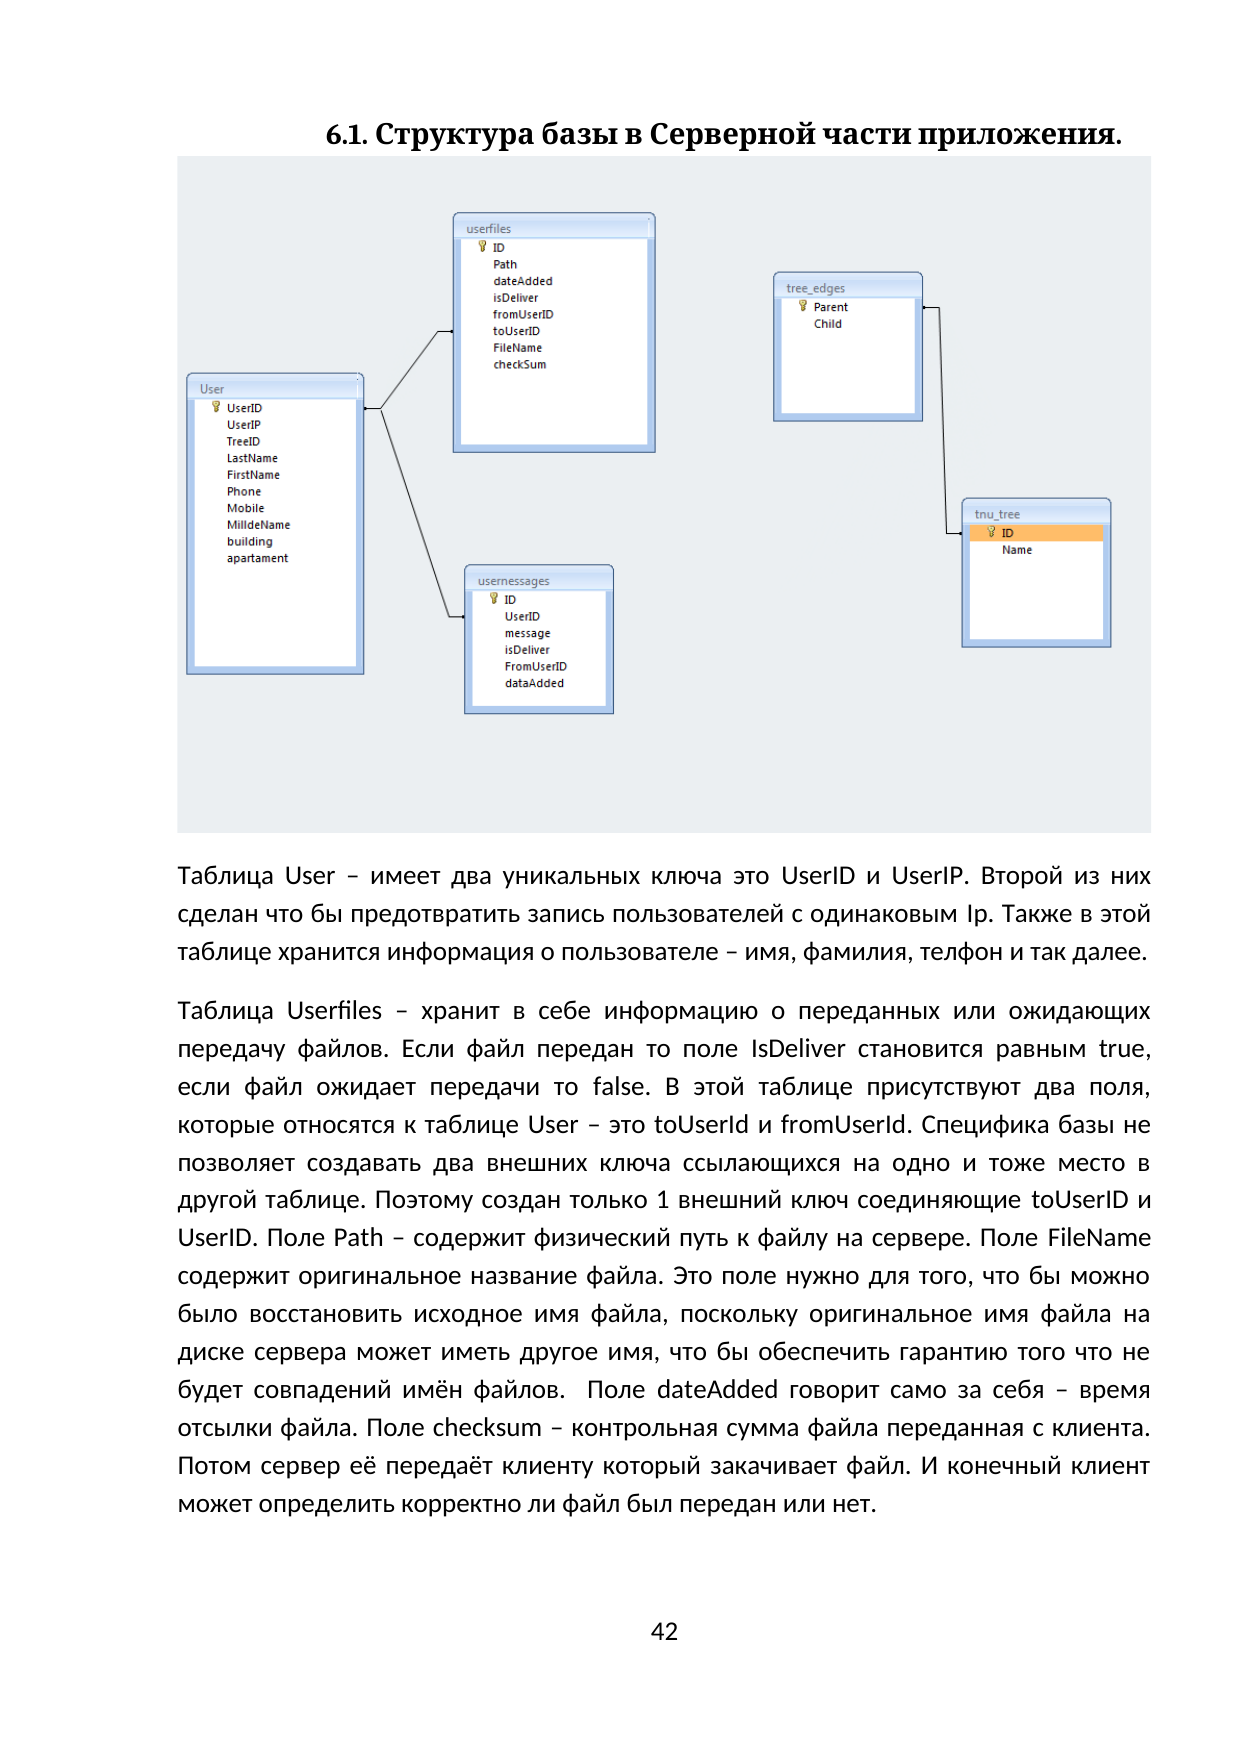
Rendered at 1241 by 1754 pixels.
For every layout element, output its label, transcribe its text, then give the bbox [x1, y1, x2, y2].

text Таблица Userfiles – хранит в себе информацию о переданных или ожидающих передачу файлов. Если файл передан то поле IsDeliver становится равным true, если файл ожидает передачи то false. В этой таблице присутствуют два поля, которые относятся к таблице User – это toUserId и fromUserId. Специфика базы не позволяет создавать два внешних ключа ссылающихся на одно и тоже место в другой таблице. Поэтому создан только 1 внешний ключ соединяющие toUserID и UserID. Поле Path – содержит физический путь к файлу на сервере. Поле FileName содержит оригинальное название файла. Это поле нужно для того, что бы можно было восстановить исходное имя файла, поскольку оригинальное имя файла на диске сервера может иметь другое имя, что бы обеспечить гарантию того что не будет совпадений имён файлов. Поле dateAdded говорит само за себя – время отсылки файла. Поле checksum – контрольная сумма файла переданная с клиента. Потом сервер её передаёт клиенту который закачивает файл. И конечный клиент может определить корректно ли файл был передан или нет. [177, 993, 1152, 1519]
text Таблица User – имеет два уникальных ключа это UserID и UserIP. Второй из них сделан что бы предотвратить запись пользователей с одинаковым Ip. Также в этой таблице хранится информация о пользователе – имя, фамилия, телфон и так далее. [177, 858, 1152, 967]
picture [177, 156, 1152, 833]
subtitle Структура базы в Серверной части приложения. [296, 118, 1152, 152]
